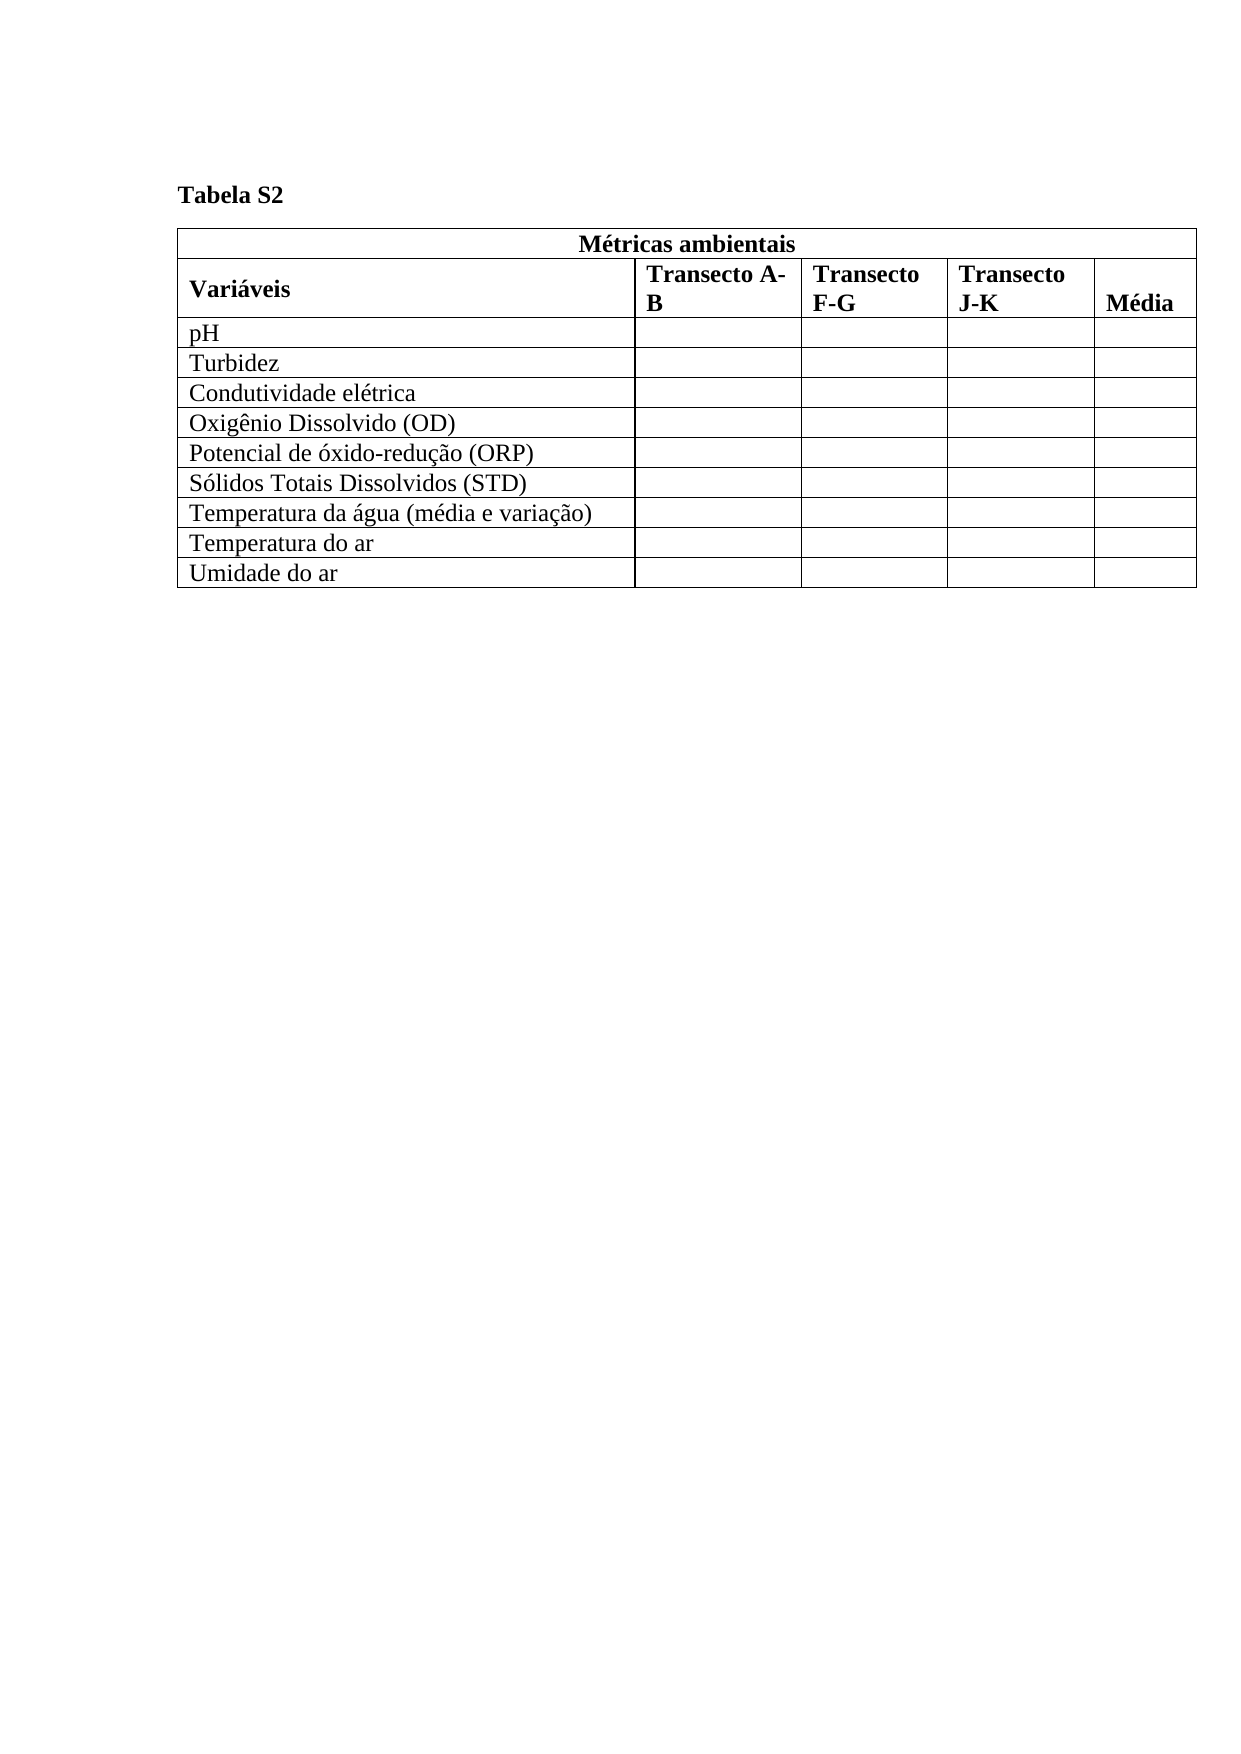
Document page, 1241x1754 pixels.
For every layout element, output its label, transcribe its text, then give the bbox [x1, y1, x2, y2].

table_cell [948, 558, 1094, 587]
table_cell pH [178, 318, 634, 347]
text Tabela S2 [177, 181, 1152, 209]
table_cell Transecto A-B [636, 259, 801, 317]
table_cell Potencial de óxido-redução (ORP) [178, 438, 634, 467]
table_cell [802, 528, 947, 557]
table_cell [636, 468, 801, 497]
table_cell Turbidez [178, 348, 634, 377]
table_cell Sólidos Totais Dissolvidos (STD) [178, 468, 634, 497]
table_header Métricas ambientais [178, 229, 1196, 258]
table_cell [802, 318, 947, 347]
table_cell [948, 528, 1094, 557]
table_cell Temperatura da água (média e variação) [178, 498, 634, 527]
table_cell [636, 528, 801, 557]
table_cell [1095, 438, 1196, 467]
table_cell Variáveis [178, 259, 634, 317]
table_cell [948, 318, 1094, 347]
table_cell [636, 348, 801, 377]
table_cell [802, 438, 947, 467]
table_cell [636, 318, 801, 347]
table_cell [1095, 378, 1196, 407]
table_cell Oxigênio Dissolvido (OD) [178, 408, 634, 437]
table_cell [636, 438, 801, 467]
table_cell [948, 498, 1094, 527]
table_cell [802, 558, 947, 587]
table_cell [1095, 468, 1196, 497]
table_cell [948, 378, 1094, 407]
table_cell Média [1095, 259, 1196, 317]
table_cell [1095, 498, 1196, 527]
table_cell [636, 378, 801, 407]
table_cell Condutividade elétrica [178, 378, 634, 407]
table_cell [1095, 528, 1196, 557]
table_cell [636, 558, 801, 587]
table_cell [948, 468, 1094, 497]
table_cell Transecto F-G [802, 259, 947, 317]
table_cell Transecto J-K [948, 259, 1094, 317]
table_cell [948, 408, 1094, 437]
table_cell Umidade do ar [178, 558, 634, 587]
table_cell [948, 348, 1094, 377]
table_cell [636, 498, 801, 527]
table_cell [802, 348, 947, 377]
table_cell [802, 378, 947, 407]
table_cell [802, 498, 947, 527]
table_cell [636, 408, 801, 437]
table_cell [1095, 348, 1196, 377]
table_cell [1095, 558, 1196, 587]
table_cell [802, 468, 947, 497]
table_cell Temperatura do ar [178, 528, 634, 557]
table_cell [948, 438, 1094, 467]
table_cell [1095, 408, 1196, 437]
table_cell [802, 408, 947, 437]
table_cell [1095, 318, 1196, 347]
